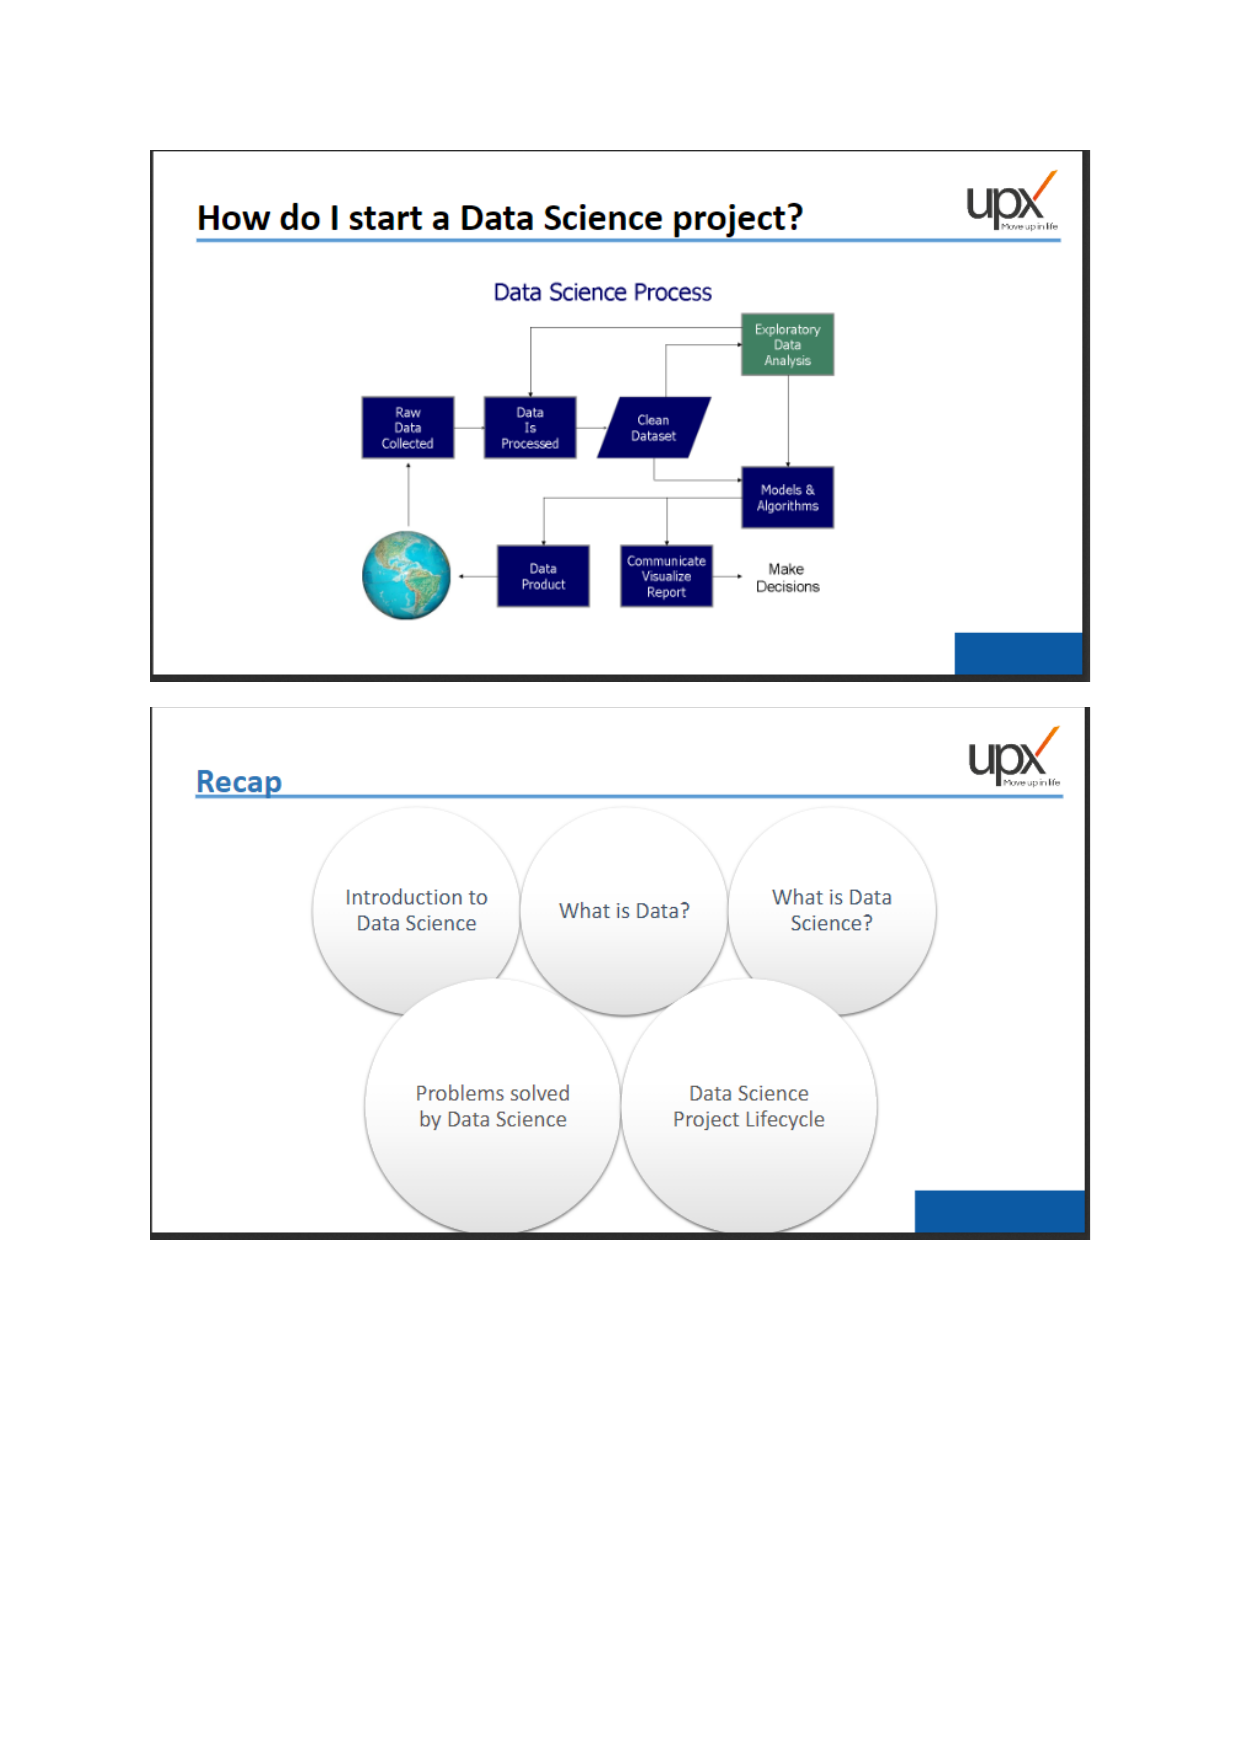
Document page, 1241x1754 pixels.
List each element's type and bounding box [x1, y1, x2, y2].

picture [150, 707, 1091, 1240]
picture [150, 150, 1091, 682]
